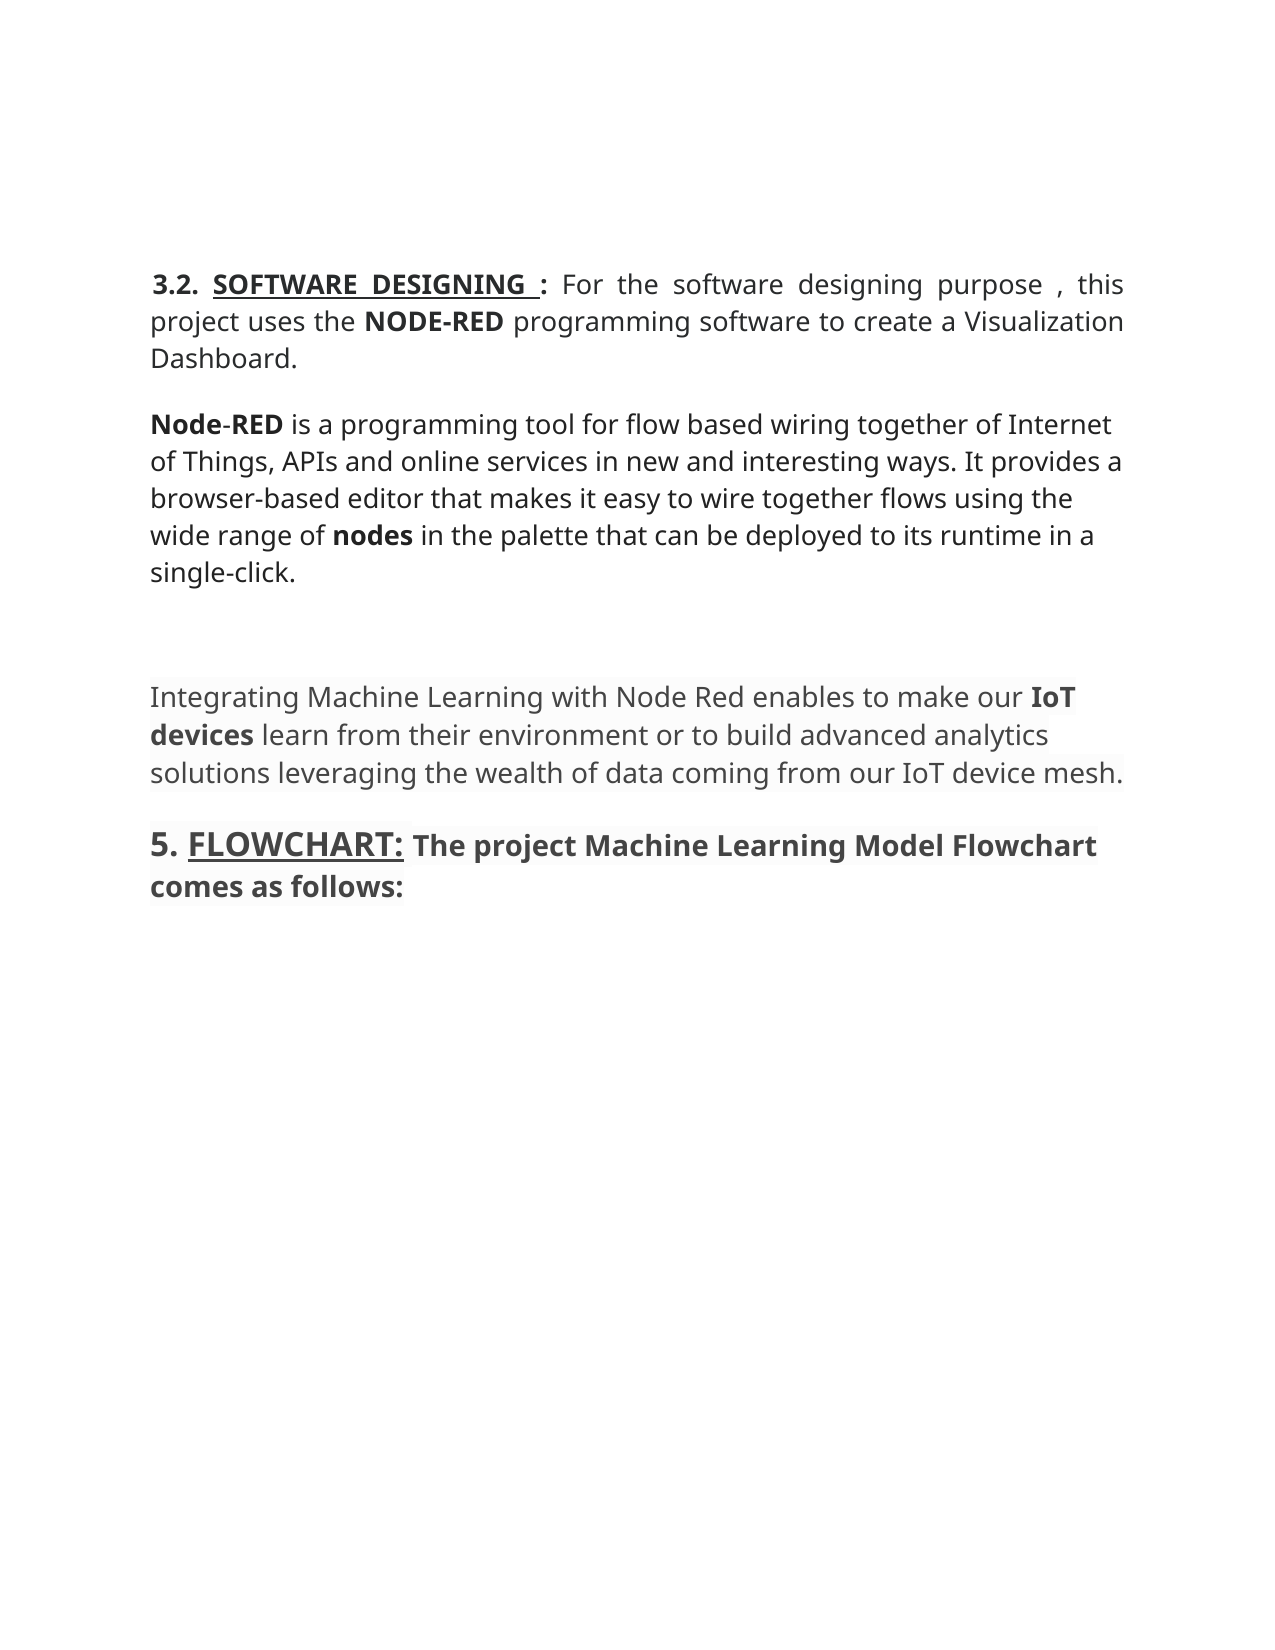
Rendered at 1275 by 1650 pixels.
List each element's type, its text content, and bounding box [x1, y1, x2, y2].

text 5. FLOWCHART: The project Machine Learning Model Flowchart comes as follows: [404, 821, 1125, 906]
text Node-RED is a programming tool for flow based wiring together of Internet of Things, APIs and online services in new and interesting ways. It provides a browser-based editor that makes it easy to wire together flows using the wide range of nodes in the palette that can be deployed to its runtime in a single-click. [150, 406, 1125, 590]
text 3.2. SOFTWARE DESIGNING : For the software designing purpose , this project uses the NODE-RED programming software to create a Visualization Dashboard. [150, 303, 1125, 376]
